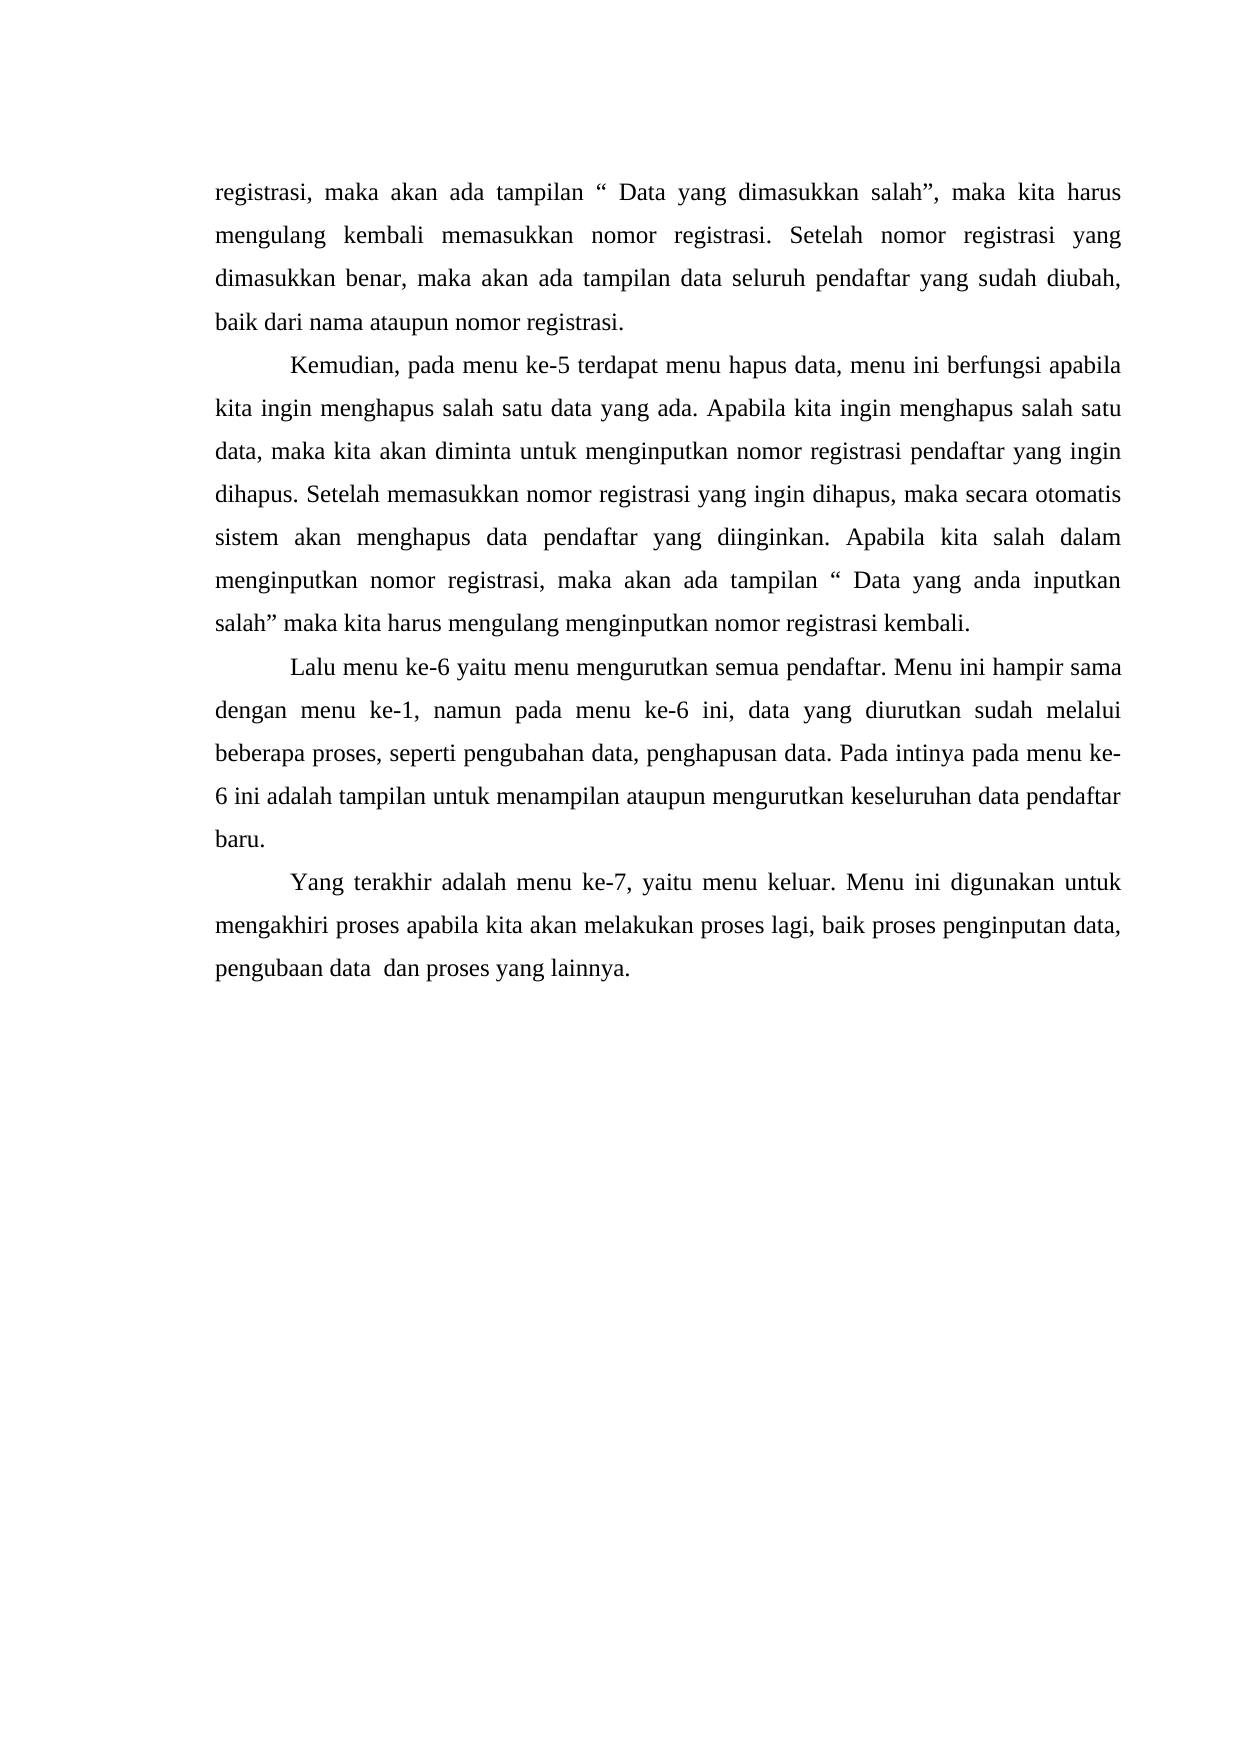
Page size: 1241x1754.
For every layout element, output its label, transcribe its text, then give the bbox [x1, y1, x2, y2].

text Kemudian, pada menu ke-5 terdapat menu hapus data, menu ini berfungsi apabila kita ingin menghapus salah satu data yang ada. Apabila kita ingin menghapus salah satu data, maka kita akan diminta untuk menginputkan nomor registrasi pendaftar yang ingin dihapus. Setelah memasukkan nomor registrasi yang ingin dihapus, maka secara otomatis sistem akan menghapus data pendaftar yang diinginkan. Apabila kita salah dalam menginputkan nomor registrasi, maka akan ada tampilan “ Data yang anda inputkan salah” maka kita harus mengulang menginputkan nomor registrasi kembali. [215, 350, 1122, 637]
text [215, 177, 1122, 335]
text Yang terakhir adalah menu ke-7, yaitu menu keluar. Menu ini digunakan untuk mengakhiri proses apabila kita akan melakukan proses lagi, baik proses penginputan data, pengubaan data dan proses yang lainnya. [215, 867, 1122, 982]
text Lalu menu ke-6 yaitu menu mengurutkan semua pendaftar. Menu ini hampir sama dengan menu ke-1, namun pada menu ke-6 ini, data yang diurutkan sudah melalui beberapa proses, seperti pengubahan data, penghapusan data. Pada intinya pada menu ke-6 ini adalah tampilan untuk menampilan ataupun mengurutkan keseluruhan data pendaftar baru. [215, 652, 1122, 853]
